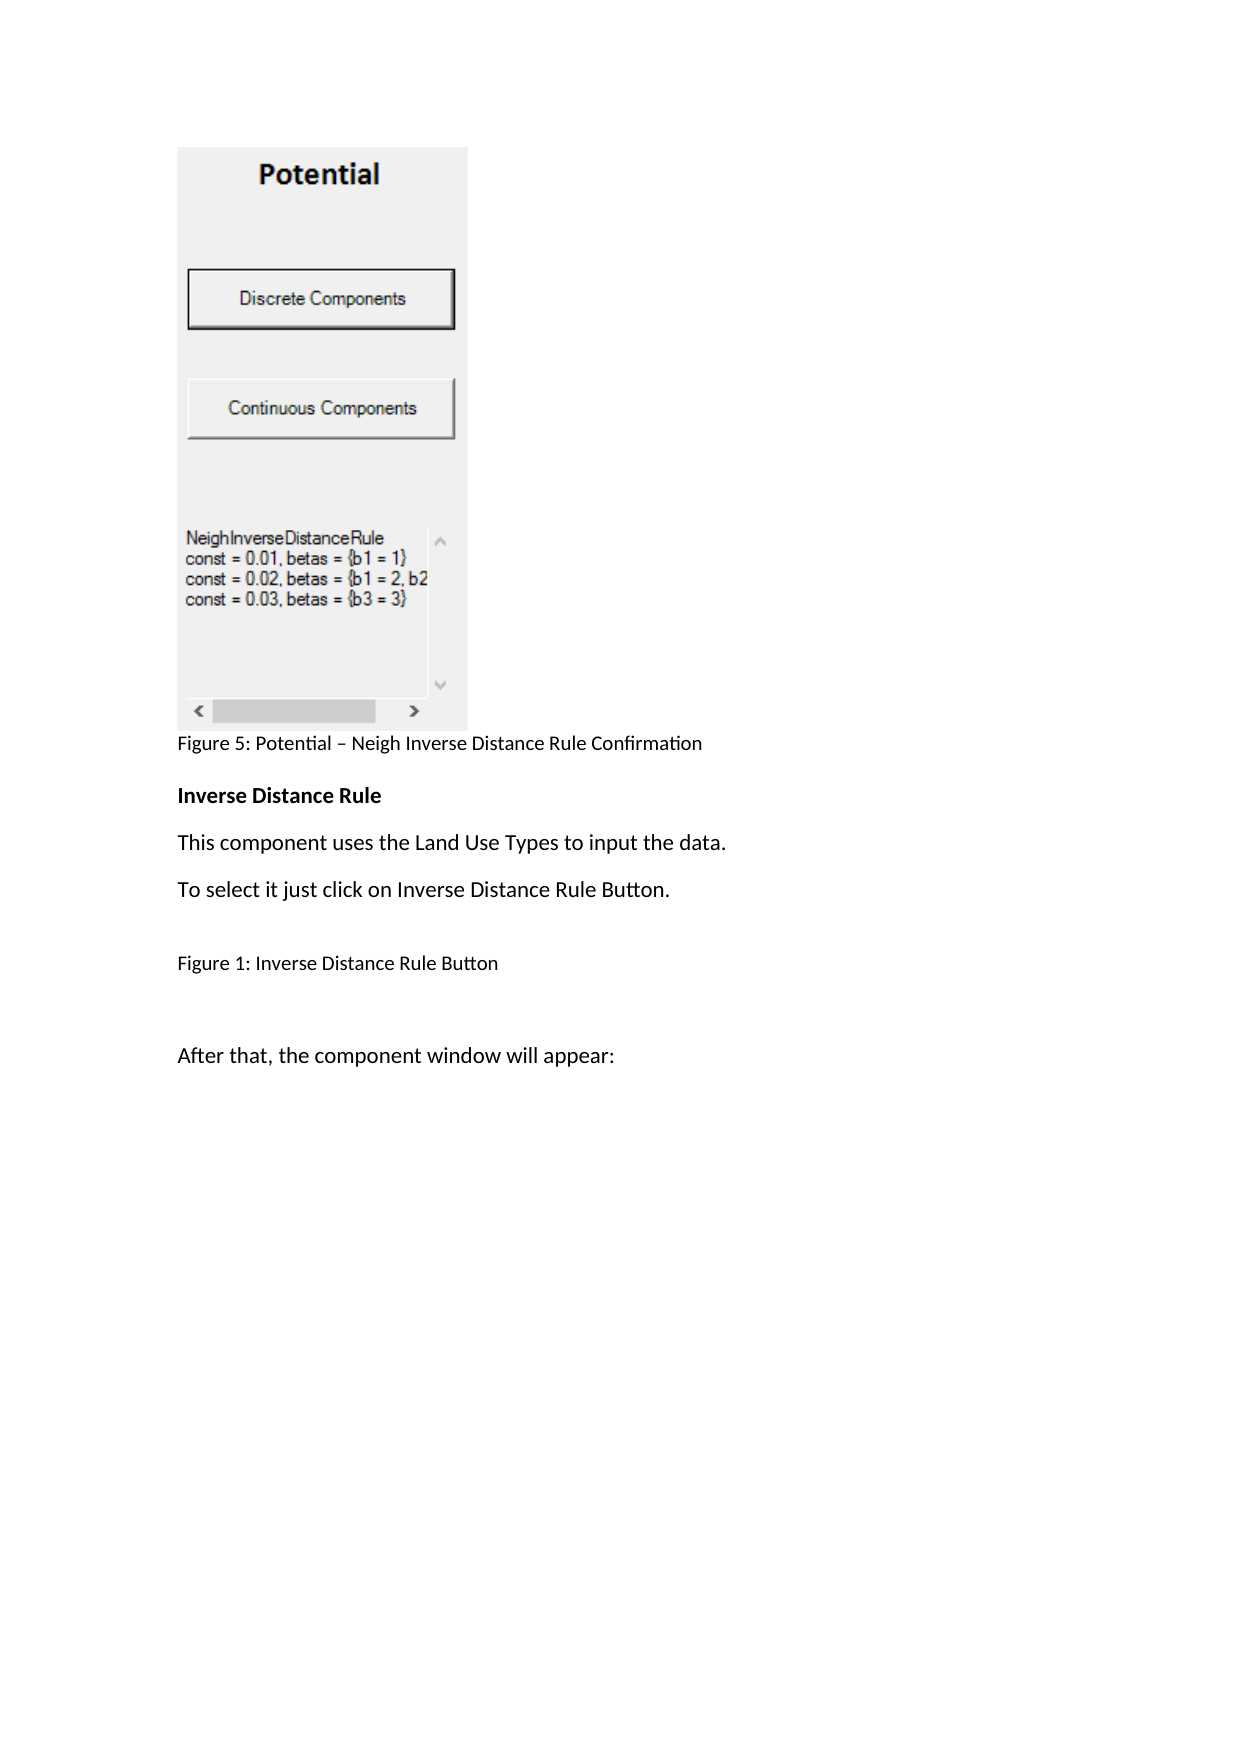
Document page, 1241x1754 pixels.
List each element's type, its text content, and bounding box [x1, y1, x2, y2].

text Inverse Distance Rule [177, 781, 1063, 809]
picture [177, 147, 468, 731]
text To select it just click on Inverse Distance Rule Button. [177, 875, 1063, 903]
text Figure 1: Inverse Distance Rule Button [177, 950, 1063, 975]
text After that, the component window will appear: [177, 1041, 1063, 1069]
text This component uses the Land Use Types to input the data. [177, 828, 1063, 856]
text Figure 5: Potential – Neigh Inverse Distance Rule Confirmation [177, 730, 1063, 756]
